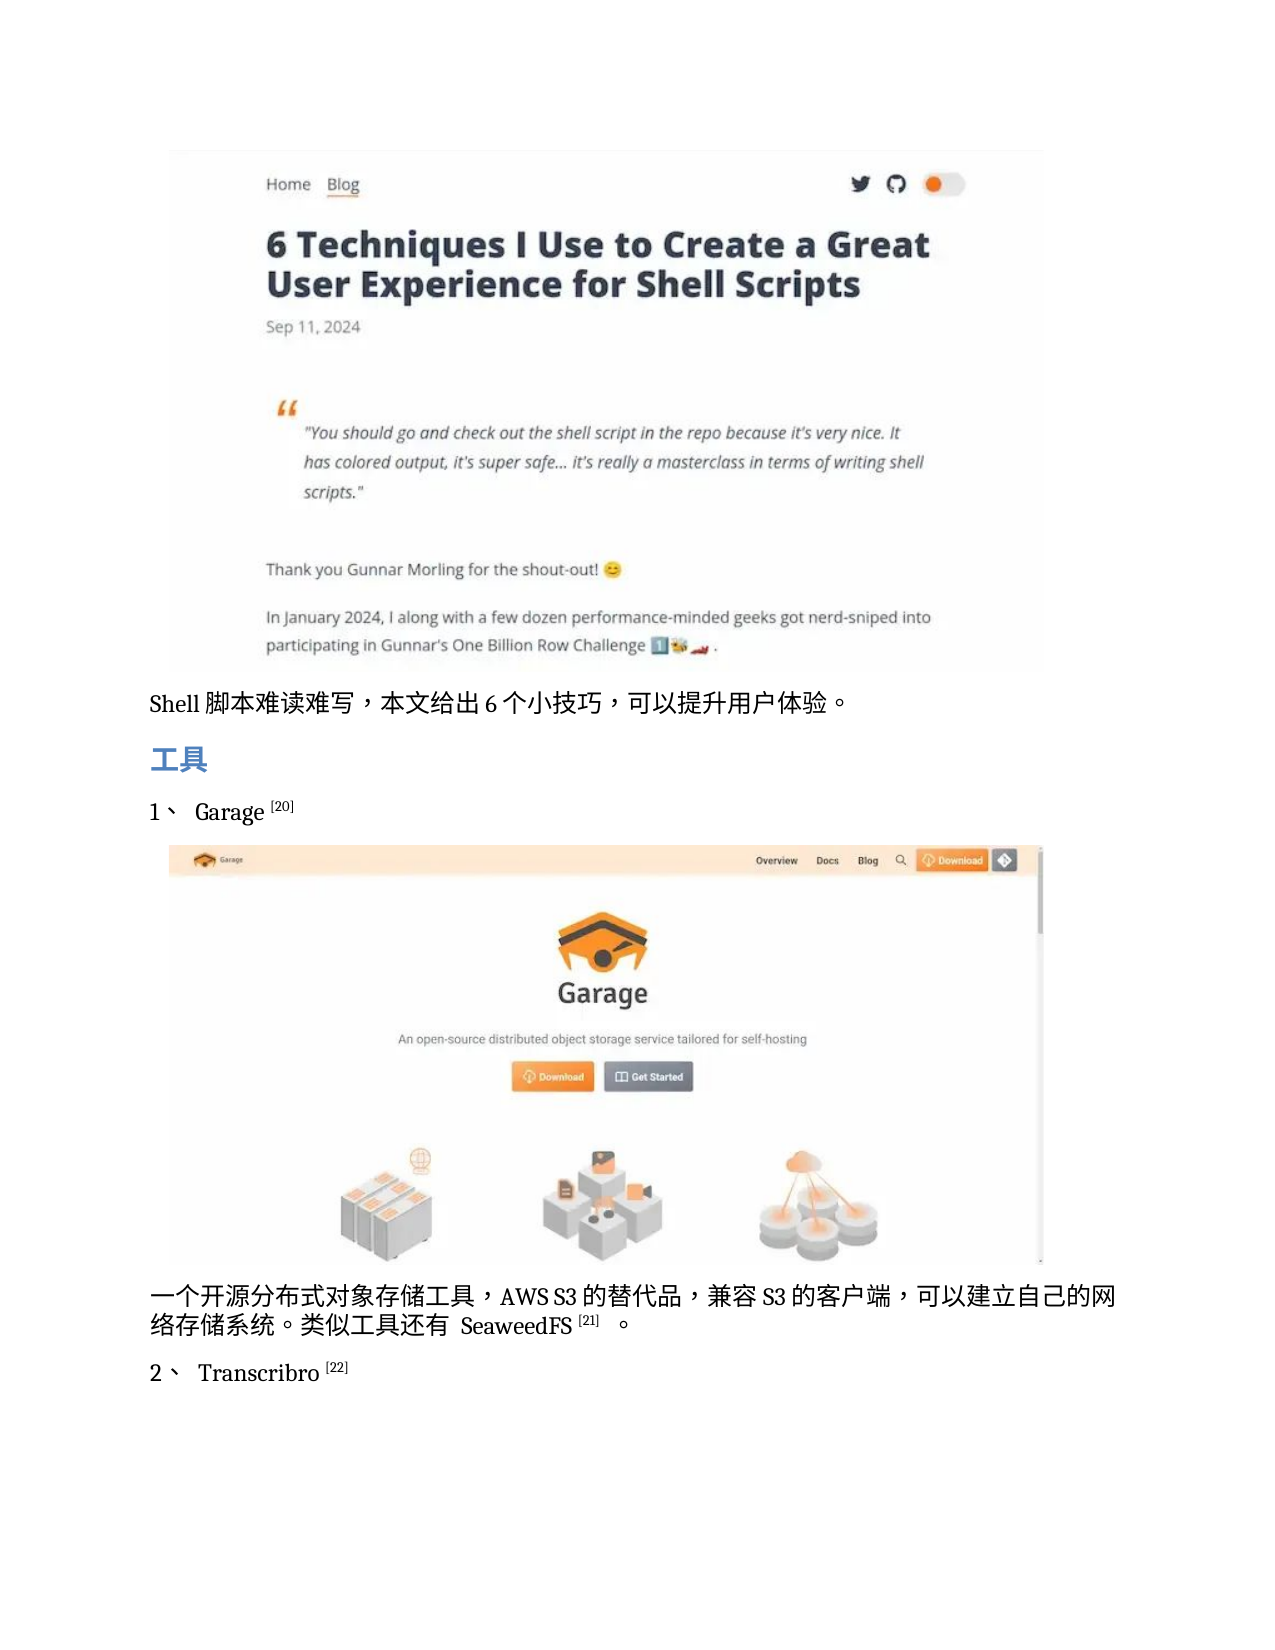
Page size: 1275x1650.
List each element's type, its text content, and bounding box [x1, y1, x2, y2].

text 2、 Transcribro [22] [150, 1359, 1125, 1388]
picture [168, 150, 1044, 672]
text Shell 脚本难读难写，本文给出6个小技巧，可以提升用户体验。 [150, 690, 1125, 719]
subtitle 工具 [150, 739, 1125, 779]
picture [168, 845, 1044, 1265]
text 一个开源分布式对象存储工具，AWS S3 的替代品，兼容 S3 的客户端，可以建立自己的网络存储系统。类似工具还有 SeaweedFS [21] 。 [150, 1283, 1125, 1341]
text 1、 Garage [20] [150, 798, 1125, 827]
